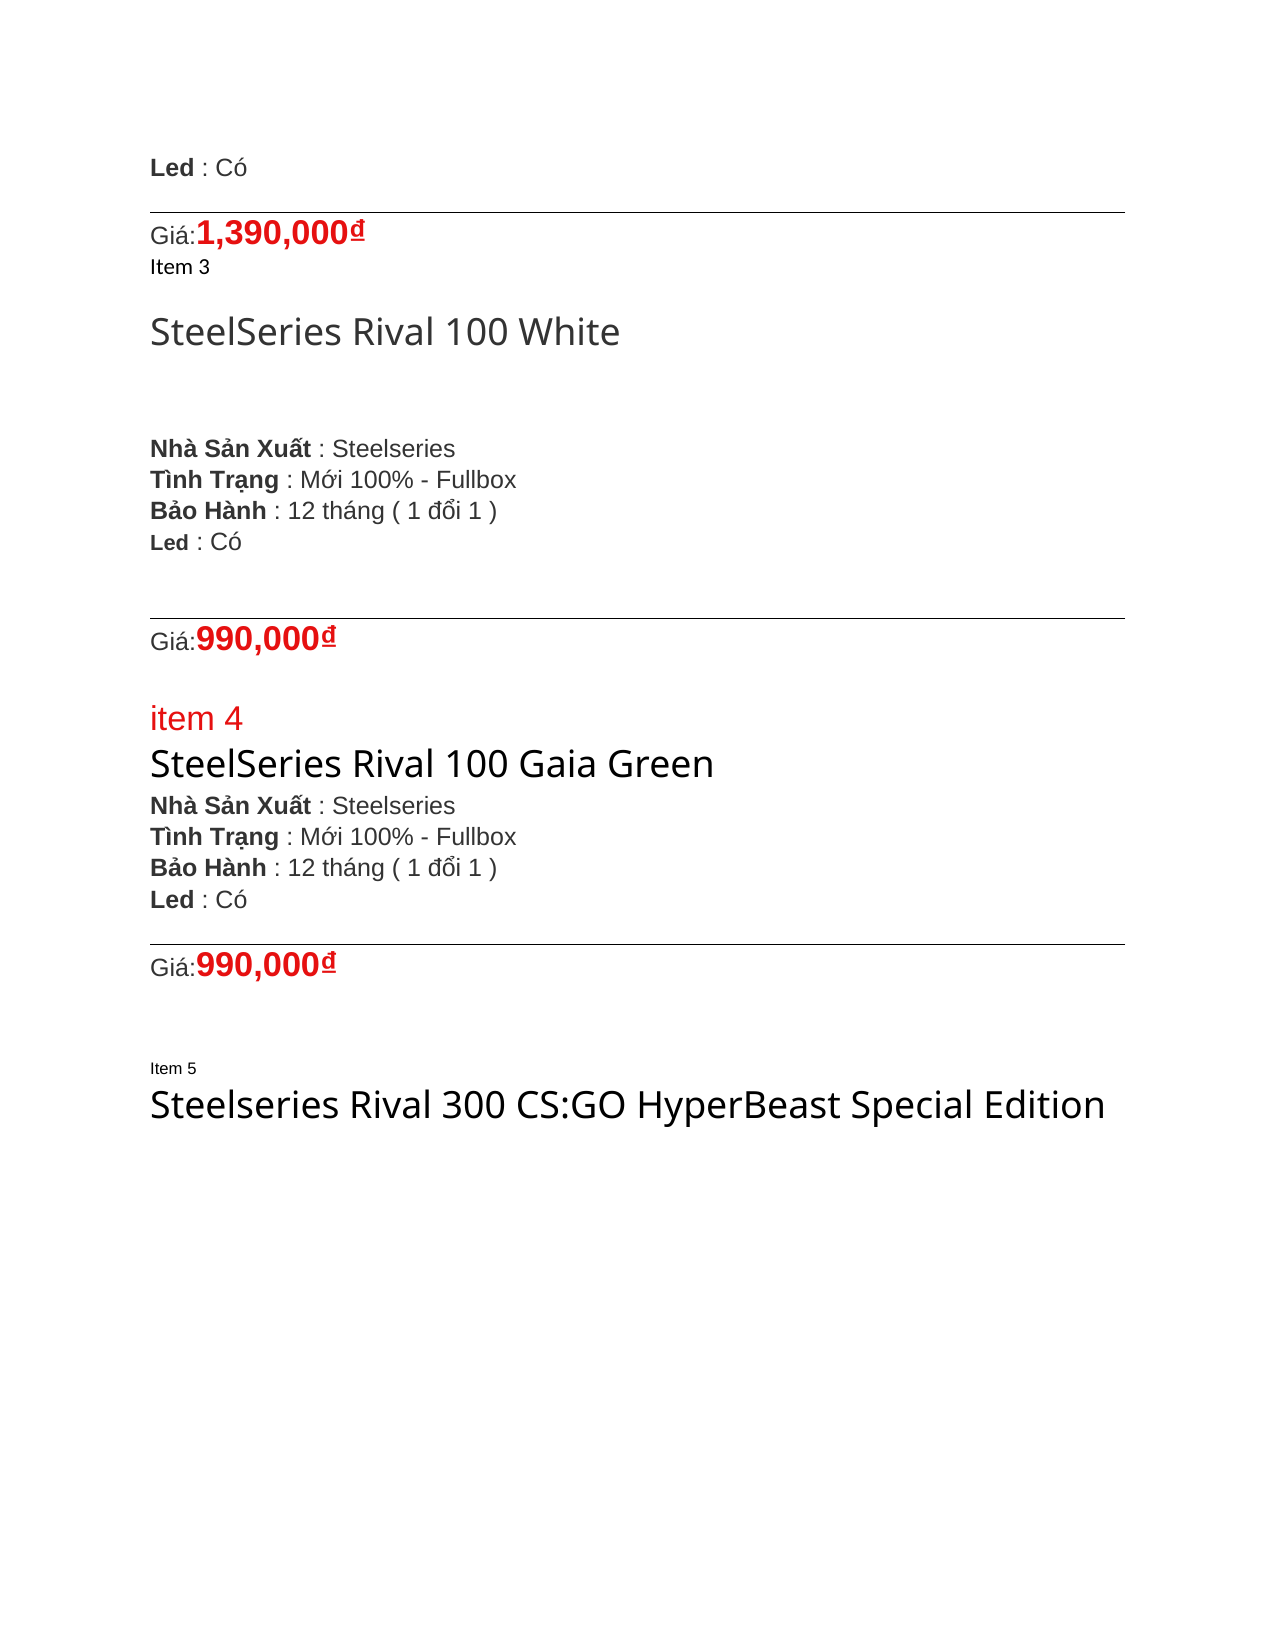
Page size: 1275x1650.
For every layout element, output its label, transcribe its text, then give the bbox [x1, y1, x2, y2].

text item 4 [150, 698, 1125, 737]
text Tình Trạng : Mới 100% - Fullbox [150, 819, 1125, 851]
text SteelSeries Rival 100 White [150, 305, 1125, 356]
text Bảo Hành : 12 tháng ( 1 đổi 1 ) [150, 851, 1125, 882]
text Tình Trạng : Mới 100% - Fullbox [150, 462, 1125, 493]
text Giá:1,390,000₫ [150, 213, 1125, 252]
subtitle Steelseries Rival 300 CS:GO HyperBeast Special Edition [150, 1078, 1125, 1129]
text Giá:990,000₫ [150, 945, 1125, 984]
text Nhà Sản Xuất : Steelseries [150, 431, 1125, 462]
text SteelSeries Rival 100 Gaia Green [150, 737, 1125, 788]
text Item 3 [150, 252, 1125, 280]
text Bảo Hành : 12 tháng ( 1 đổi 1 ) Led : Có [150, 493, 1125, 618]
text Led : Có [150, 150, 1125, 212]
text Led : Có [150, 882, 1125, 944]
text Giá:990,000₫ [150, 619, 1125, 658]
text Item 5 [150, 1047, 1125, 1078]
text Nhà Sản Xuất : Steelseries [150, 788, 1125, 819]
